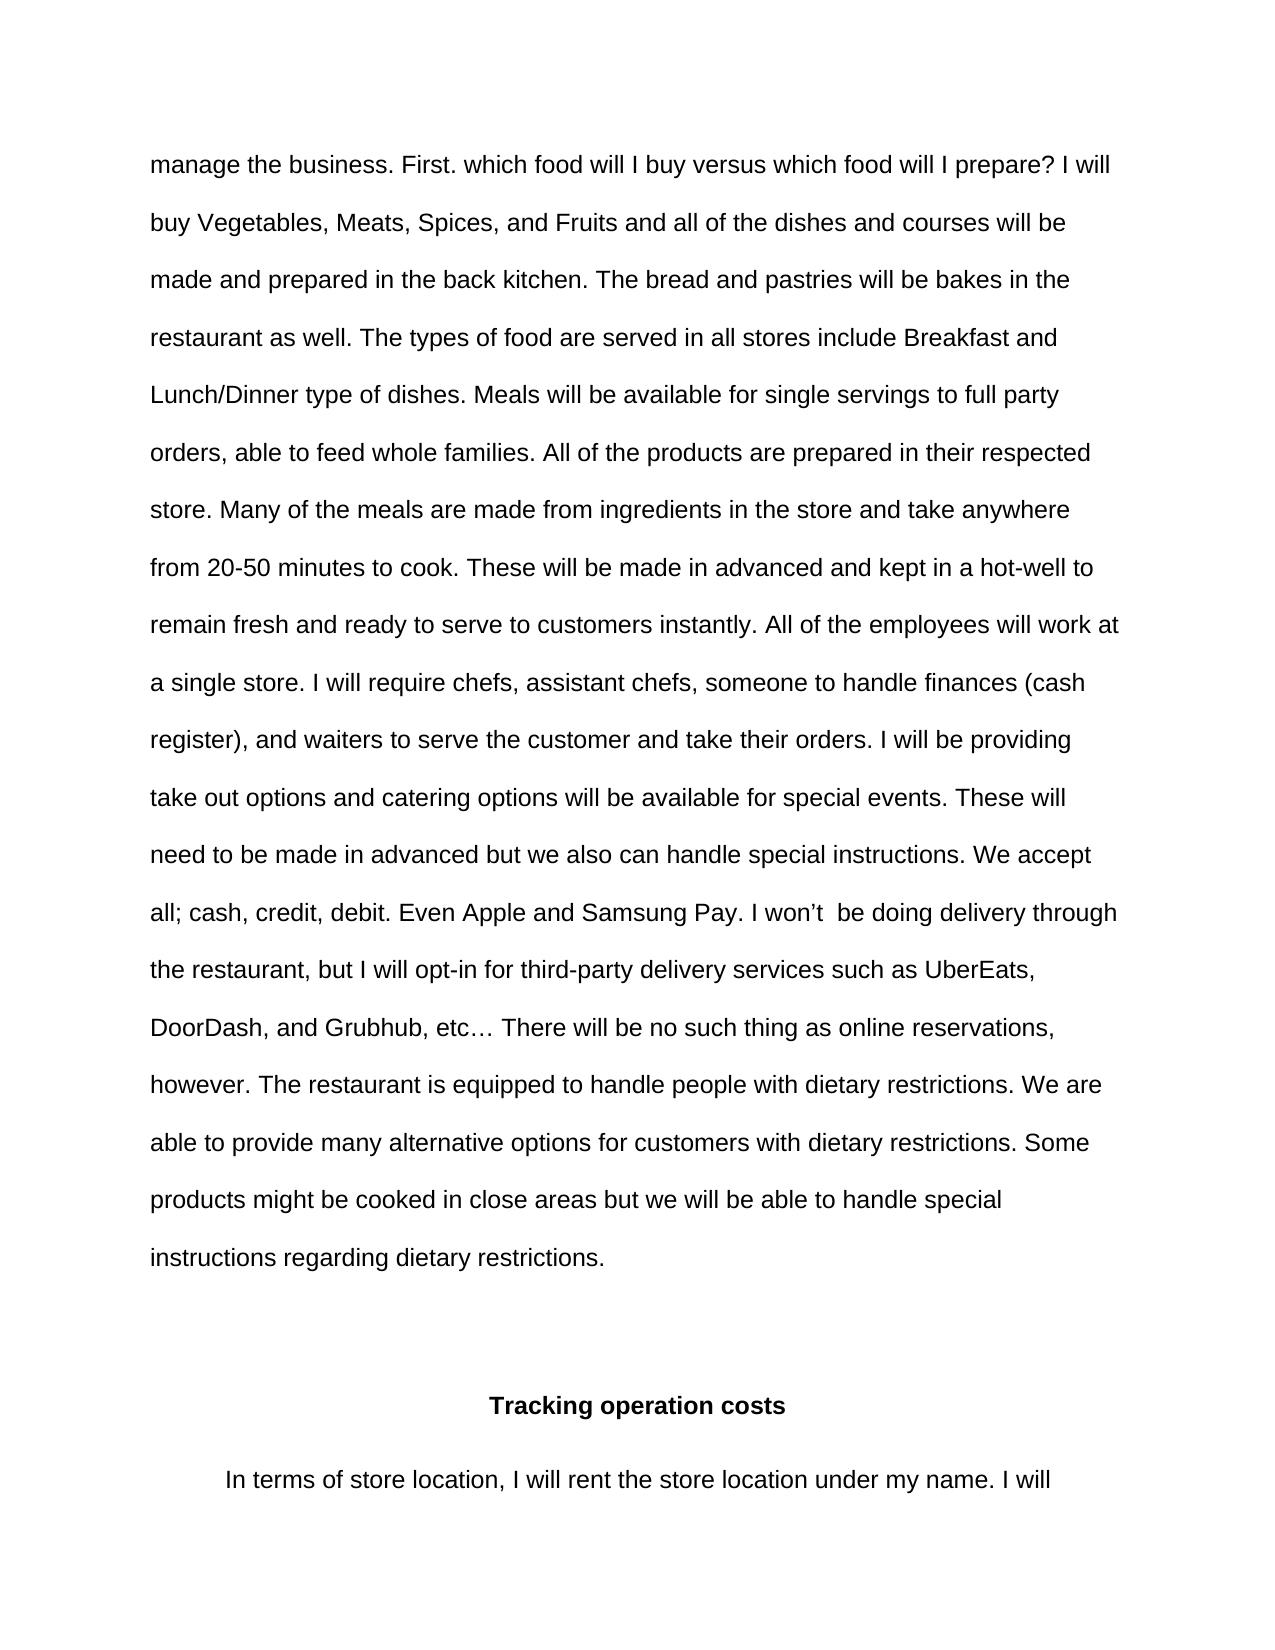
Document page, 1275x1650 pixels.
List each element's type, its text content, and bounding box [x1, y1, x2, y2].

text Tracking operation costs [150, 1391, 1125, 1419]
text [150, 1465, 1125, 1494]
